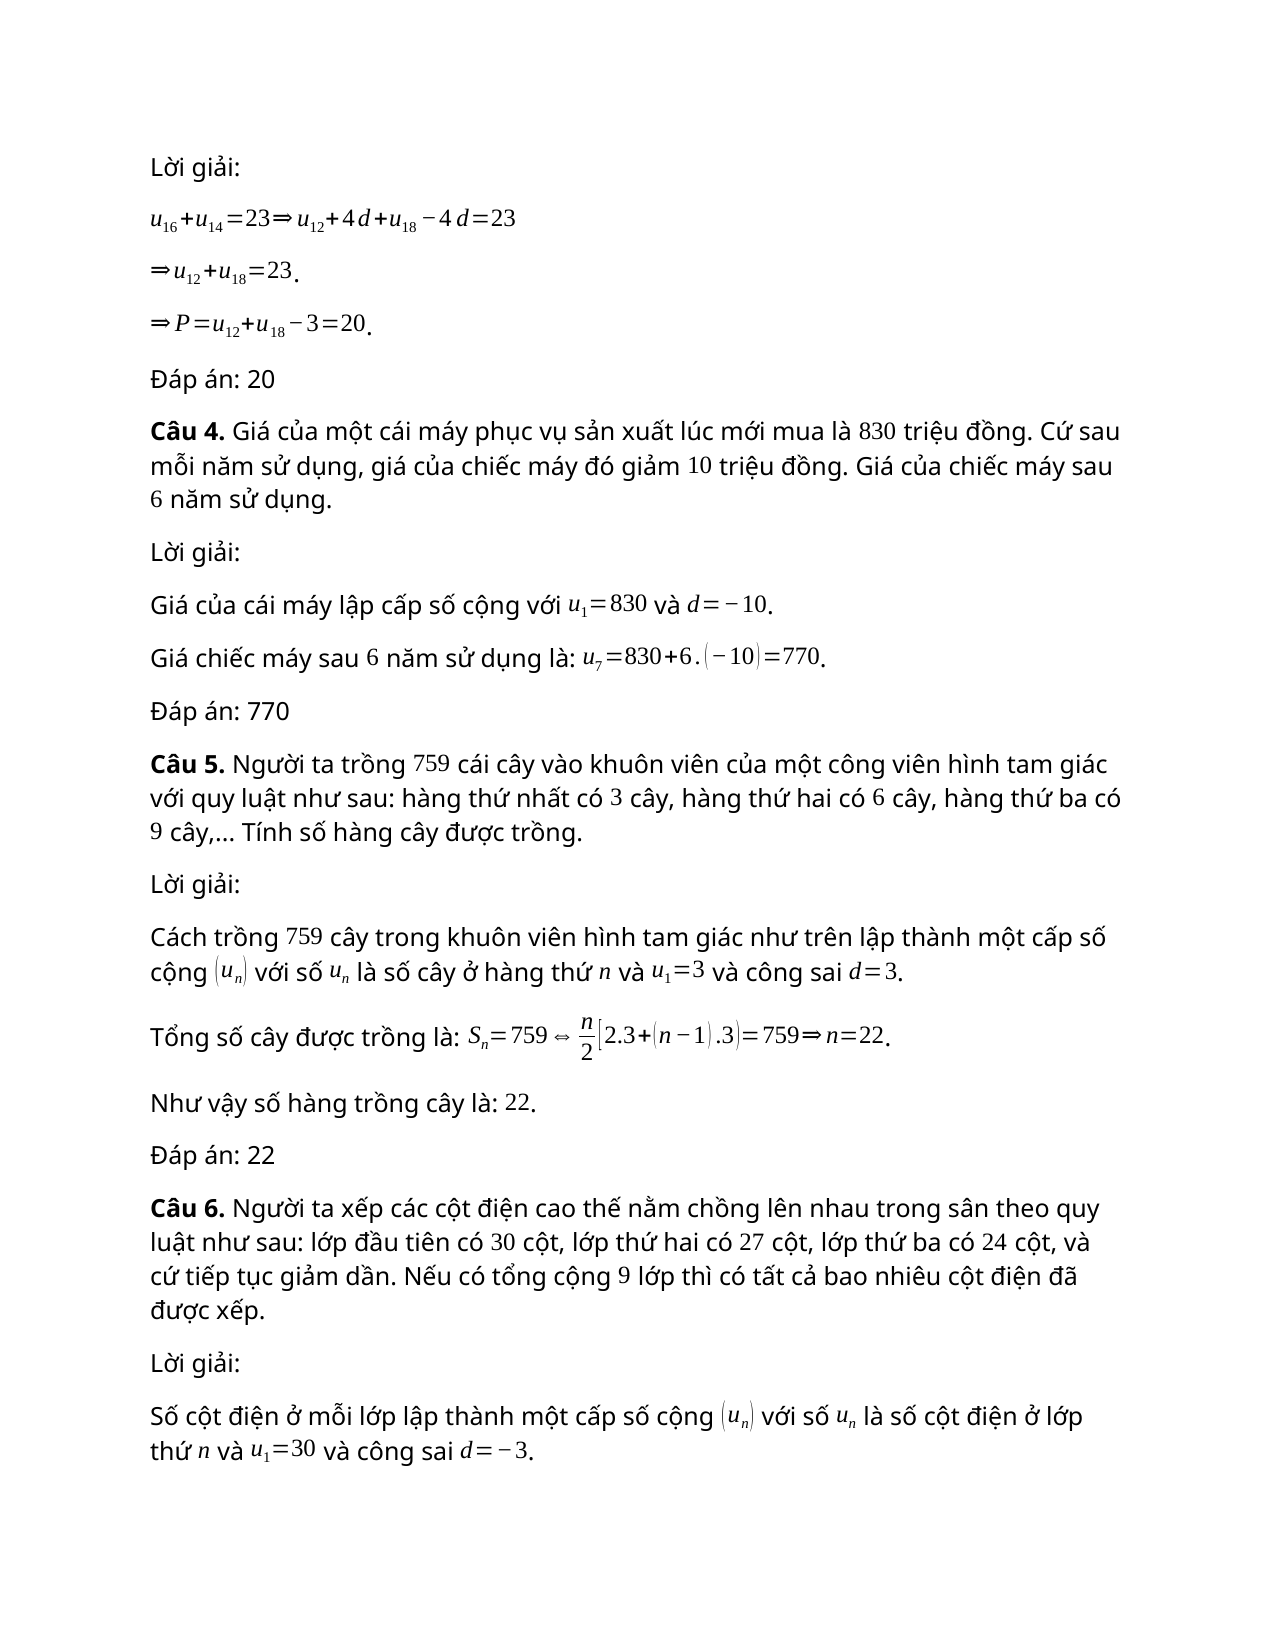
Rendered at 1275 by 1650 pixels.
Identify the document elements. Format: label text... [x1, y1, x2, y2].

text Cách trồng cây trong khuôn viên hình tam giác như trên lập thành một cấp số cộng với số là số cây ở hàng thứ và và công sai . [150, 920, 1125, 989]
text . [150, 308, 1125, 342]
text Tổng số cây được trồng là: . [150, 1007, 1125, 1066]
text Đáp án: 770 [150, 693, 1125, 727]
text Đáp án: 22 [150, 1138, 1125, 1172]
text Giá của cái máy lập cấp số cộng với và . [150, 588, 1125, 622]
text . [150, 256, 1125, 290]
text Đáp án: 20 [150, 361, 1125, 395]
text Số cột điện ở mỗi lớp lập thành một cấp số cộng với số là số cột điện ở lớp thứ và và công sai . [150, 1399, 1125, 1467]
text Câu 5. Người ta trồng cái cây vào khuôn viên của một công viên hình tam giác với quy luật như sau: hàng thứ nhất có cây, hàng thứ hai có cây, hàng thứ ba có cây,... Tính số hàng cây được trồng. [150, 746, 1125, 848]
text Giá chiếc máy sau năm sử dụng là: . [150, 641, 1125, 675]
text Lời giải: [150, 535, 1125, 569]
text Lời giải: [150, 1346, 1125, 1380]
text Câu 4. Giá của một cái máy phục vụ sản xuất lúc mới mua là triệu đồng. Cứ sau mỗi năm sử dụng, giá của chiếc máy đó giảm triệu đồng. Giá của chiếc máy sau năm sử dụng. [150, 414, 1125, 516]
text Như vậy số hàng trồng cây là: . [150, 1085, 1125, 1119]
text Lời giải: [150, 867, 1125, 901]
text Câu 6. Người ta xếp các cột điện cao thế nằm chồng lên nhau trong sân theo quy luật như sau: lớp đầu tiên có cột, lớp thứ hai có cột, lớp thứ ba có cột, và cứ tiếp tục giảm dần. Nếu có tổng cộng lớp thì có tất cả bao nhiêu cột điện đã được xếp. [150, 1191, 1125, 1327]
text Lời giải: [150, 150, 1125, 184]
